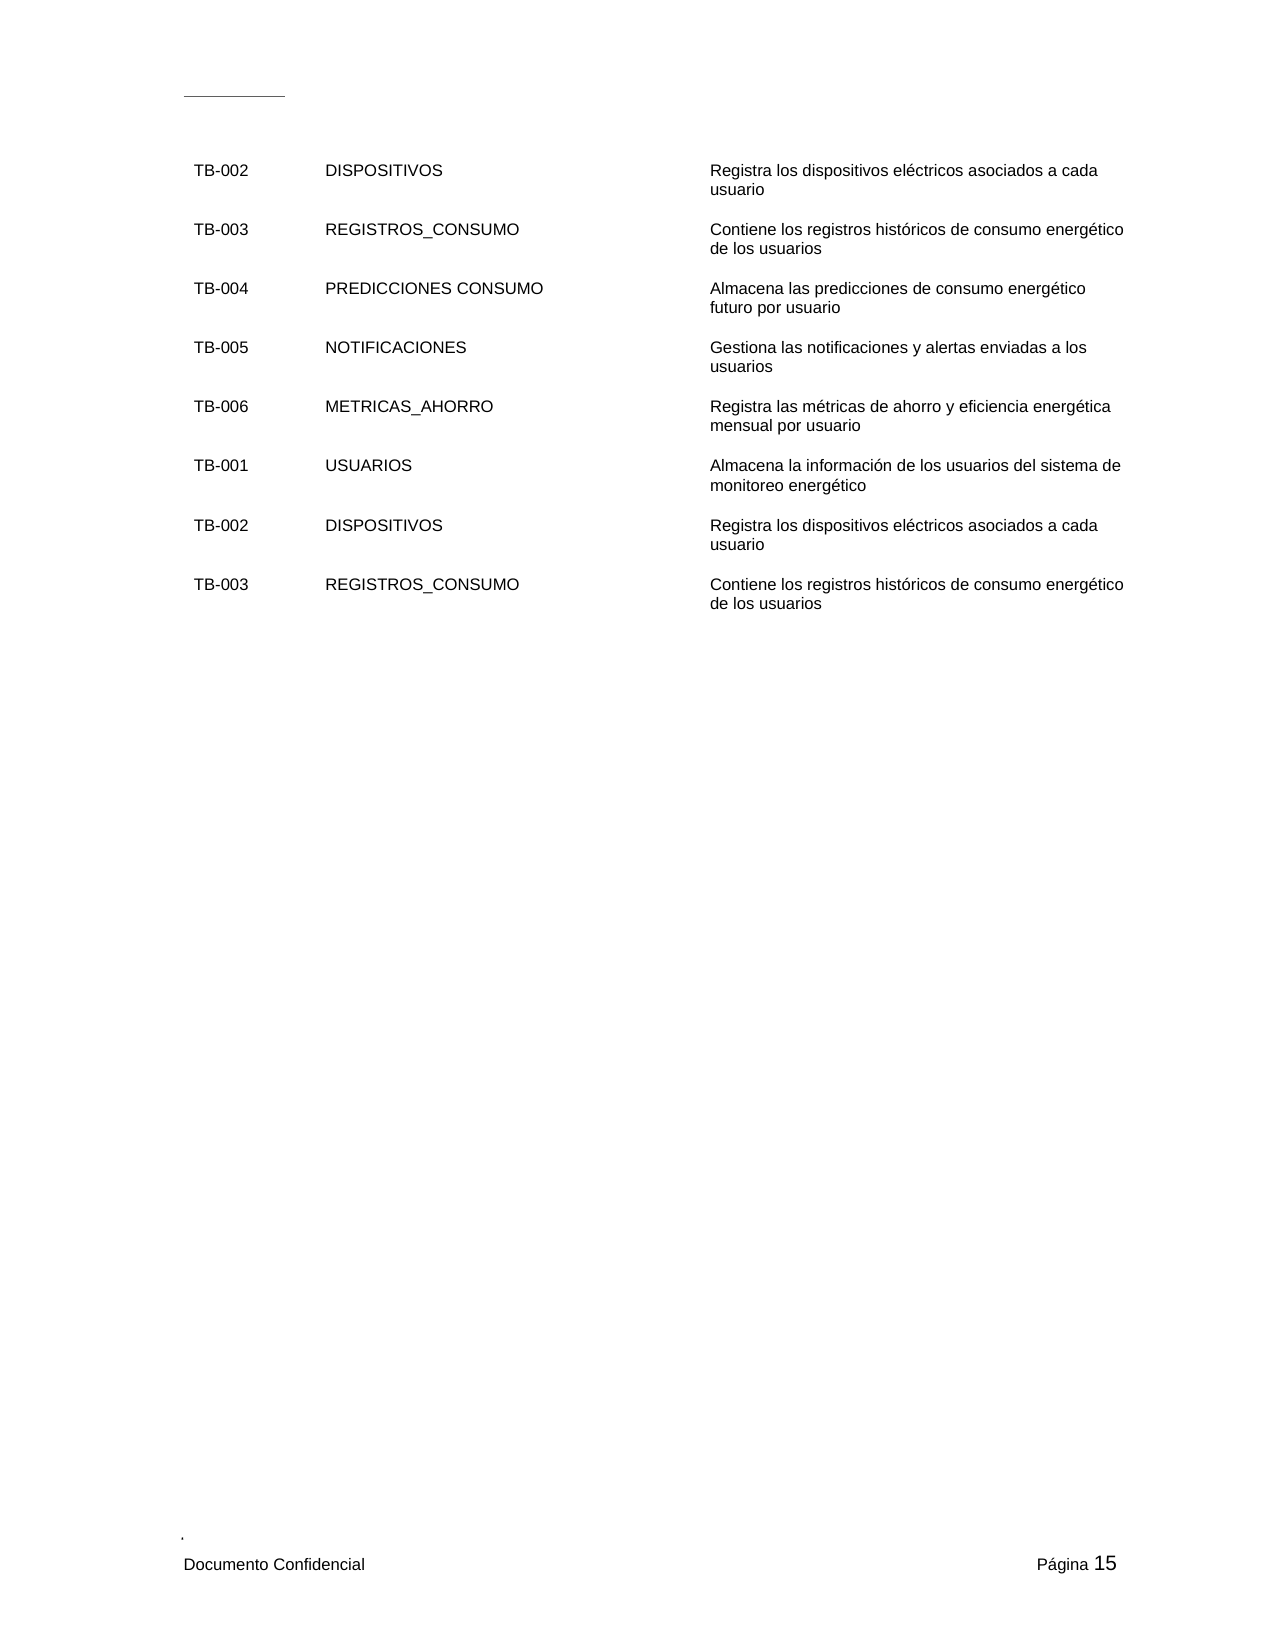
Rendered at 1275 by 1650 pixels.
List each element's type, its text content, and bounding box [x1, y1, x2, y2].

table_cell TB-001 [183, 446, 315, 505]
table_cell Almacena las predicciones de consumo energético futuro por usuario [699, 268, 1142, 327]
table_cell Contiene los registros históricos de consumo energético de los usuarios [699, 209, 1142, 268]
table_cell TB-006 [183, 387, 315, 446]
table_cell METRICAS_AHORRO [315, 387, 699, 446]
table_cell Registra las métricas de ahorro y eficiencia energética mensual por usuario [699, 387, 1142, 446]
table_cell REGISTROS_CONSUMO [315, 209, 699, 268]
table_cell USUARIOS [315, 446, 699, 505]
table_cell TB-003 [183, 564, 315, 623]
table_cell DISPOSITIVOS [315, 505, 699, 564]
table_cell Registra los dispositivos eléctricos asociados a cada usuario [699, 505, 1142, 564]
table_cell Contiene los registros históricos de consumo energético de los usuarios [699, 564, 1142, 623]
table_cell TB-002 [183, 150, 315, 209]
table_cell TB-002 [183, 505, 315, 564]
table_cell REGISTROS_CONSUMO [315, 564, 699, 623]
table_cell Registra los dispositivos eléctricos asociados a cada usuario [699, 150, 1142, 209]
table_cell TB-005 [183, 328, 315, 387]
table_cell TB-003 [183, 209, 315, 268]
table_cell NOTIFICACIONES [315, 328, 699, 387]
table_cell TB-004 [183, 268, 315, 327]
table_cell PREDICCIONES CONSUMO [315, 268, 699, 327]
table_cell Almacena la información de los usuarios del sistema de monitoreo energético [699, 446, 1142, 505]
table_cell Gestiona las notificaciones y alertas enviadas a los usuarios [699, 328, 1142, 387]
table_cell DISPOSITIVOS [315, 150, 699, 209]
